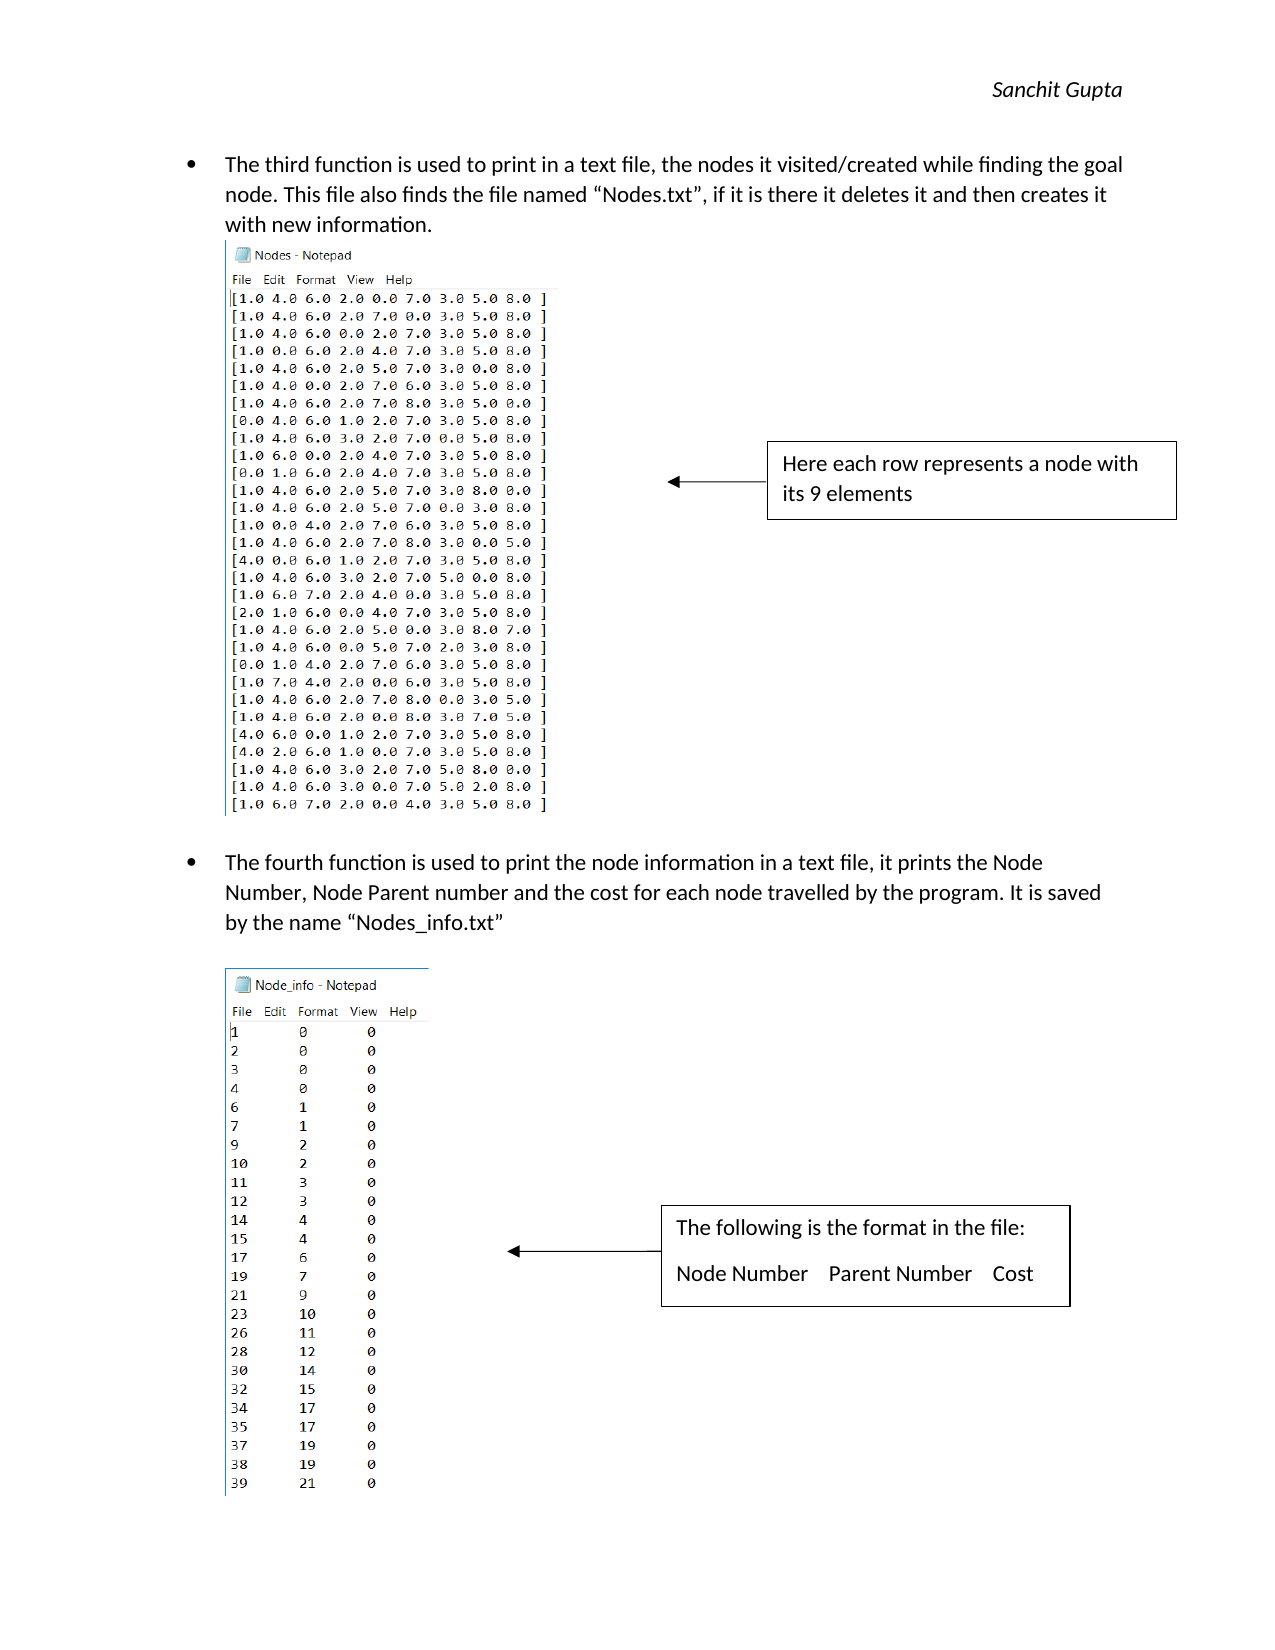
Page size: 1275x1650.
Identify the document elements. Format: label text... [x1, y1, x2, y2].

picture [225, 968, 429, 1496]
list The third function is used to print in a text file, the nodes it visited/created while finding the goal node. This file also finds the file named “Nodes.txt”, if it is there it deletes it and then creates it with new information. [187, 150, 1125, 238]
list The fourth function is used to print the node information in a text file, it prints the Node Number, Node Parent number and the cost for each node travelled by the program. It is saved by the name “Nodes_info.txt” [187, 848, 1125, 967]
picture [225, 240, 558, 816]
